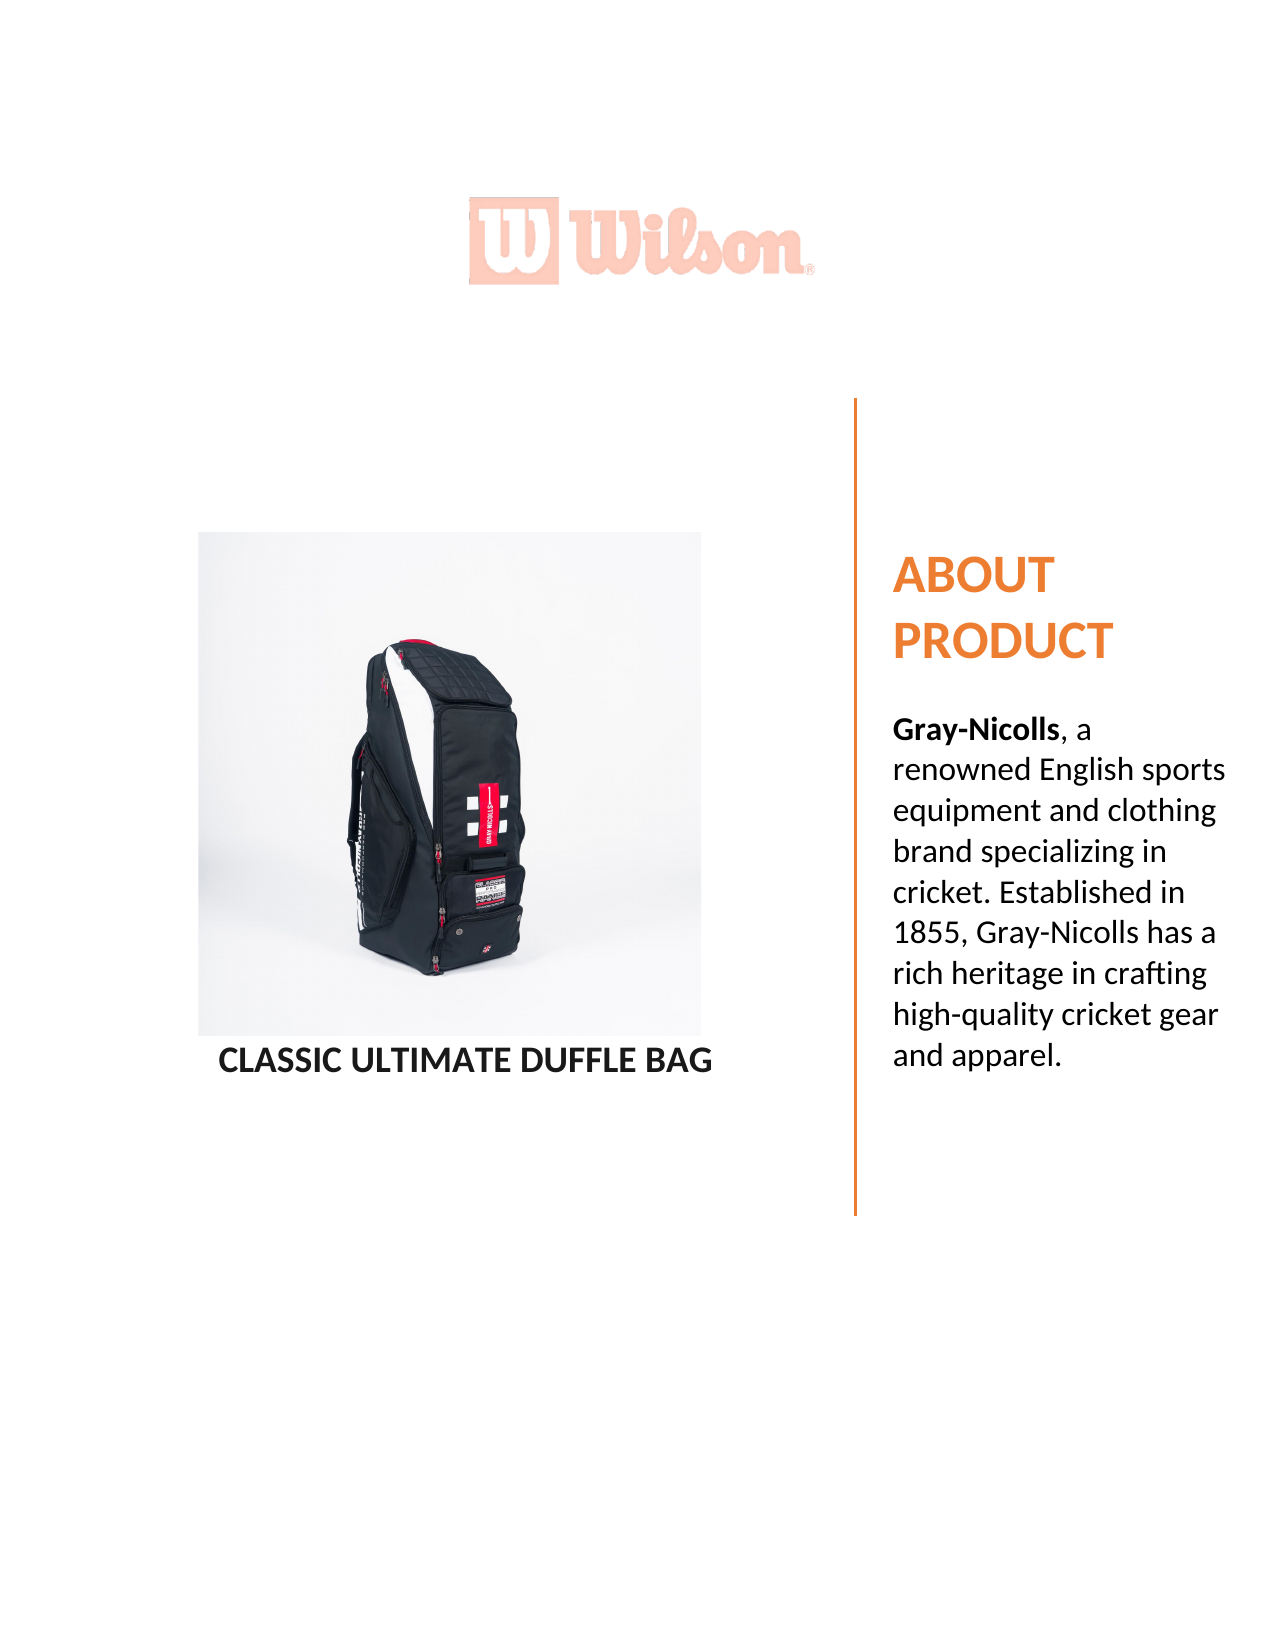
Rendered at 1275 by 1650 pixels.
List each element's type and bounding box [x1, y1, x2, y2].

picture [198, 532, 702, 1036]
